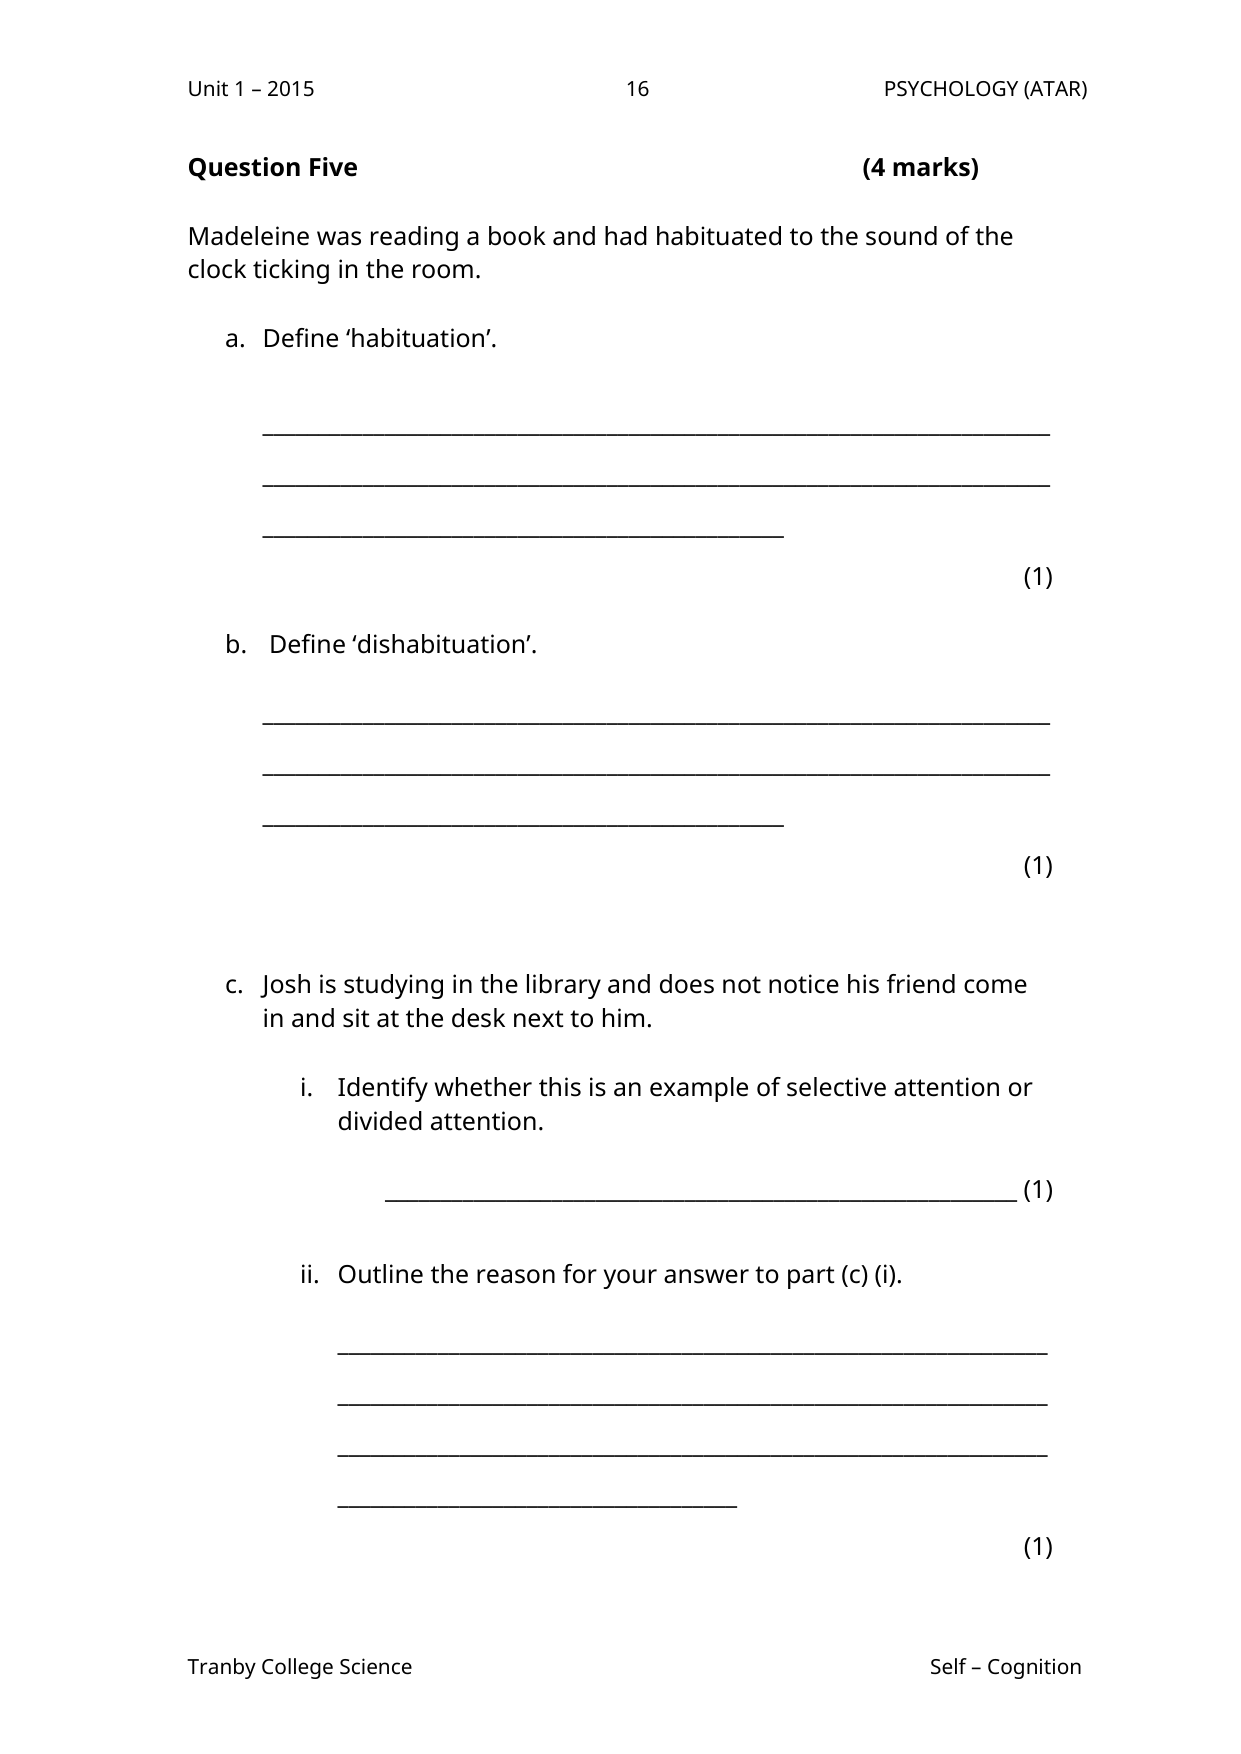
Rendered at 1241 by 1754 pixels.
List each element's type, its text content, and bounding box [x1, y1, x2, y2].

list (1) [262, 558, 1053, 593]
list (1) [262, 848, 1053, 882]
text Question Five (4 marks) [187, 150, 1053, 184]
list Josh is studying in the library and does not notice his friend come in and sit at the desk next to him. [225, 967, 1053, 1035]
list Define ‘dishabituation’. [225, 627, 1053, 661]
list Define ‘habituation’. [225, 320, 1053, 354]
list Outline the reason for your answer to part (c) (i). [300, 1257, 1053, 1291]
list _____________________________________________________________________________________________________________________________________________________________________________________________ [262, 695, 1053, 831]
list (1) [337, 1529, 1053, 1563]
list _____________________________________________________________________________________________________________________________________________________________________________________________ [262, 405, 1053, 542]
text Madeleine was reading a book and had habituated to the sound of the clock ticking in the room. [187, 218, 1053, 286]
list Identify whether this is an example of selective attention or divided attention. [300, 1069, 1053, 1137]
list ____________________________________________________________________________________________________________________________________________________________________________________________________________________________________ [337, 1325, 1053, 1512]
list _________________________________________________________ (1) [337, 1171, 1053, 1206]
